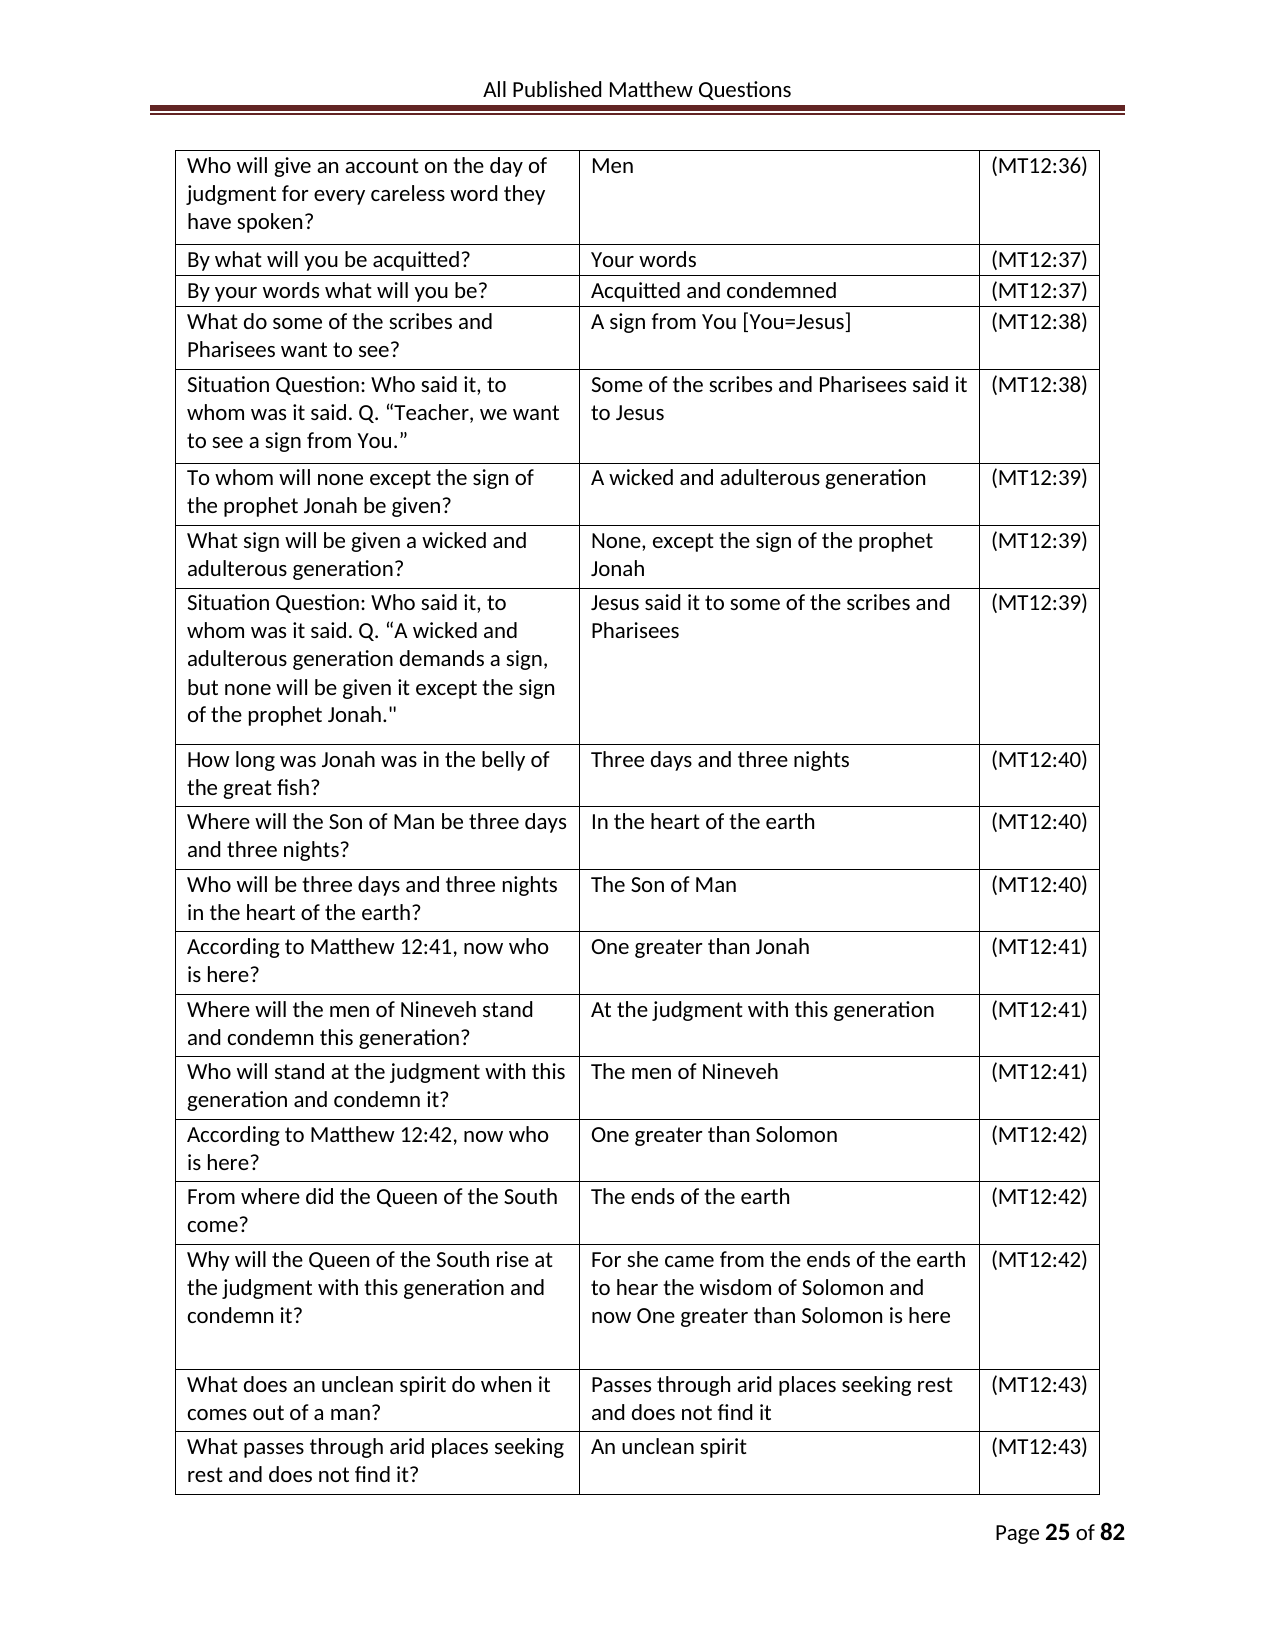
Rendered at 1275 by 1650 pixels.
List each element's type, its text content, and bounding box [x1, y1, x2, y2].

table_cell (MT12:39) [980, 464, 1099, 525]
table_cell What do some of the scribes and Pharisees want to see? [176, 307, 579, 369]
table_cell (MT12:40) [980, 807, 1099, 869]
table_cell According to Matthew 12:41, now who is here? [176, 932, 579, 994]
table_cell What passes through arid places seeking rest and does not find it? [176, 1432, 579, 1494]
table_cell For she came from the ends of the earth to hear the wisdom of Solomon and now One greater than Solomon is here [580, 1245, 979, 1369]
table_cell Who will give an account on the day of judgment for every careless word they have spoken? [176, 151, 579, 244]
table_cell (MT12:40) [980, 745, 1099, 806]
table_cell (MT12:42) [980, 1120, 1099, 1181]
table_cell What sign will be given a wicked and adulterous generation? [176, 526, 579, 587]
table_cell Where will the men of Nineveh stand and condemn this generation? [176, 995, 579, 1056]
table_cell From where did the Queen of the South come? [176, 1182, 579, 1244]
table_cell A sign from You [You=Jesus] [580, 307, 979, 369]
table_cell One greater than Solomon [580, 1120, 979, 1181]
table_cell Who will be three days and three nights in the heart of the earth? [176, 870, 579, 931]
table_cell Jesus said it to some of the scribes and Pharisees [580, 589, 979, 744]
table_cell (MT12:42) [980, 1245, 1099, 1369]
table_cell According to Matthew 12:42, now who is here? [176, 1120, 579, 1181]
table_cell Men [580, 151, 979, 244]
table_cell (MT12:37) [980, 245, 1099, 275]
table_cell The ends of the earth [580, 1182, 979, 1244]
table_cell Passes through arid places seeking rest and does not find it [580, 1370, 979, 1431]
table_cell The men of Nineveh [580, 1057, 979, 1119]
table_cell Three days and three nights [580, 745, 979, 806]
table_cell Who will stand at the judgment with this generation and condemn it? [176, 1057, 579, 1119]
table_cell A wicked and adulterous generation [580, 464, 979, 525]
table_cell An unclean spirit [580, 1432, 979, 1494]
table_cell What does an unclean spirit do when it comes out of a man? [176, 1370, 579, 1431]
table_cell (MT12:40) [980, 870, 1099, 931]
table_cell By what will you be acquitted? [176, 245, 579, 275]
table_cell To whom will none except the sign of the prophet Jonah be given? [176, 464, 579, 525]
table_cell Acquitted and condemned [580, 276, 979, 306]
table_cell By your words what will you be? [176, 276, 579, 306]
table_cell (MT12:36) [980, 151, 1099, 244]
table_cell Your words [580, 245, 979, 275]
table_cell At the judgment with this generation [580, 995, 979, 1056]
table_cell (MT12:41) [980, 932, 1099, 994]
table_cell (MT12:41) [980, 995, 1099, 1056]
table_cell (MT12:41) [980, 1057, 1099, 1119]
table_cell (MT12:38) [980, 370, 1099, 462]
table_cell (MT12:39) [980, 589, 1099, 744]
table_cell (MT12:42) [980, 1182, 1099, 1244]
table_cell (MT12:43) [980, 1370, 1099, 1431]
table_cell Situation Question: Who said it, to whom was it said. Q. “Teacher, we want to see a sign from You.” [176, 370, 579, 462]
table_cell None, except the sign of the prophet Jonah [580, 526, 979, 587]
table_cell Some of the scribes and Pharisees said it to Jesus [580, 370, 979, 462]
table_cell Why will the Queen of the South rise at the judgment with this generation and condemn it? [176, 1245, 579, 1369]
table_cell (MT12:39) [980, 526, 1099, 587]
table_cell The Son of Man [580, 870, 979, 931]
table_cell (MT12:38) [980, 307, 1099, 369]
table_cell Where will the Son of Man be three days and three nights? [176, 807, 579, 869]
table_cell How long was Jonah was in the belly of the great fish? [176, 745, 579, 806]
table_cell (MT12:43) [980, 1432, 1099, 1494]
table_cell (MT12:37) [980, 276, 1099, 306]
table_cell One greater than Jonah [580, 932, 979, 994]
table_cell In the heart of the earth [580, 807, 979, 869]
table_cell Situation Question: Who said it, to whom was it said. Q. “A wicked and adulterous generation demands a sign, but none will be given it except the sign of the prophet Jonah." [176, 589, 579, 744]
